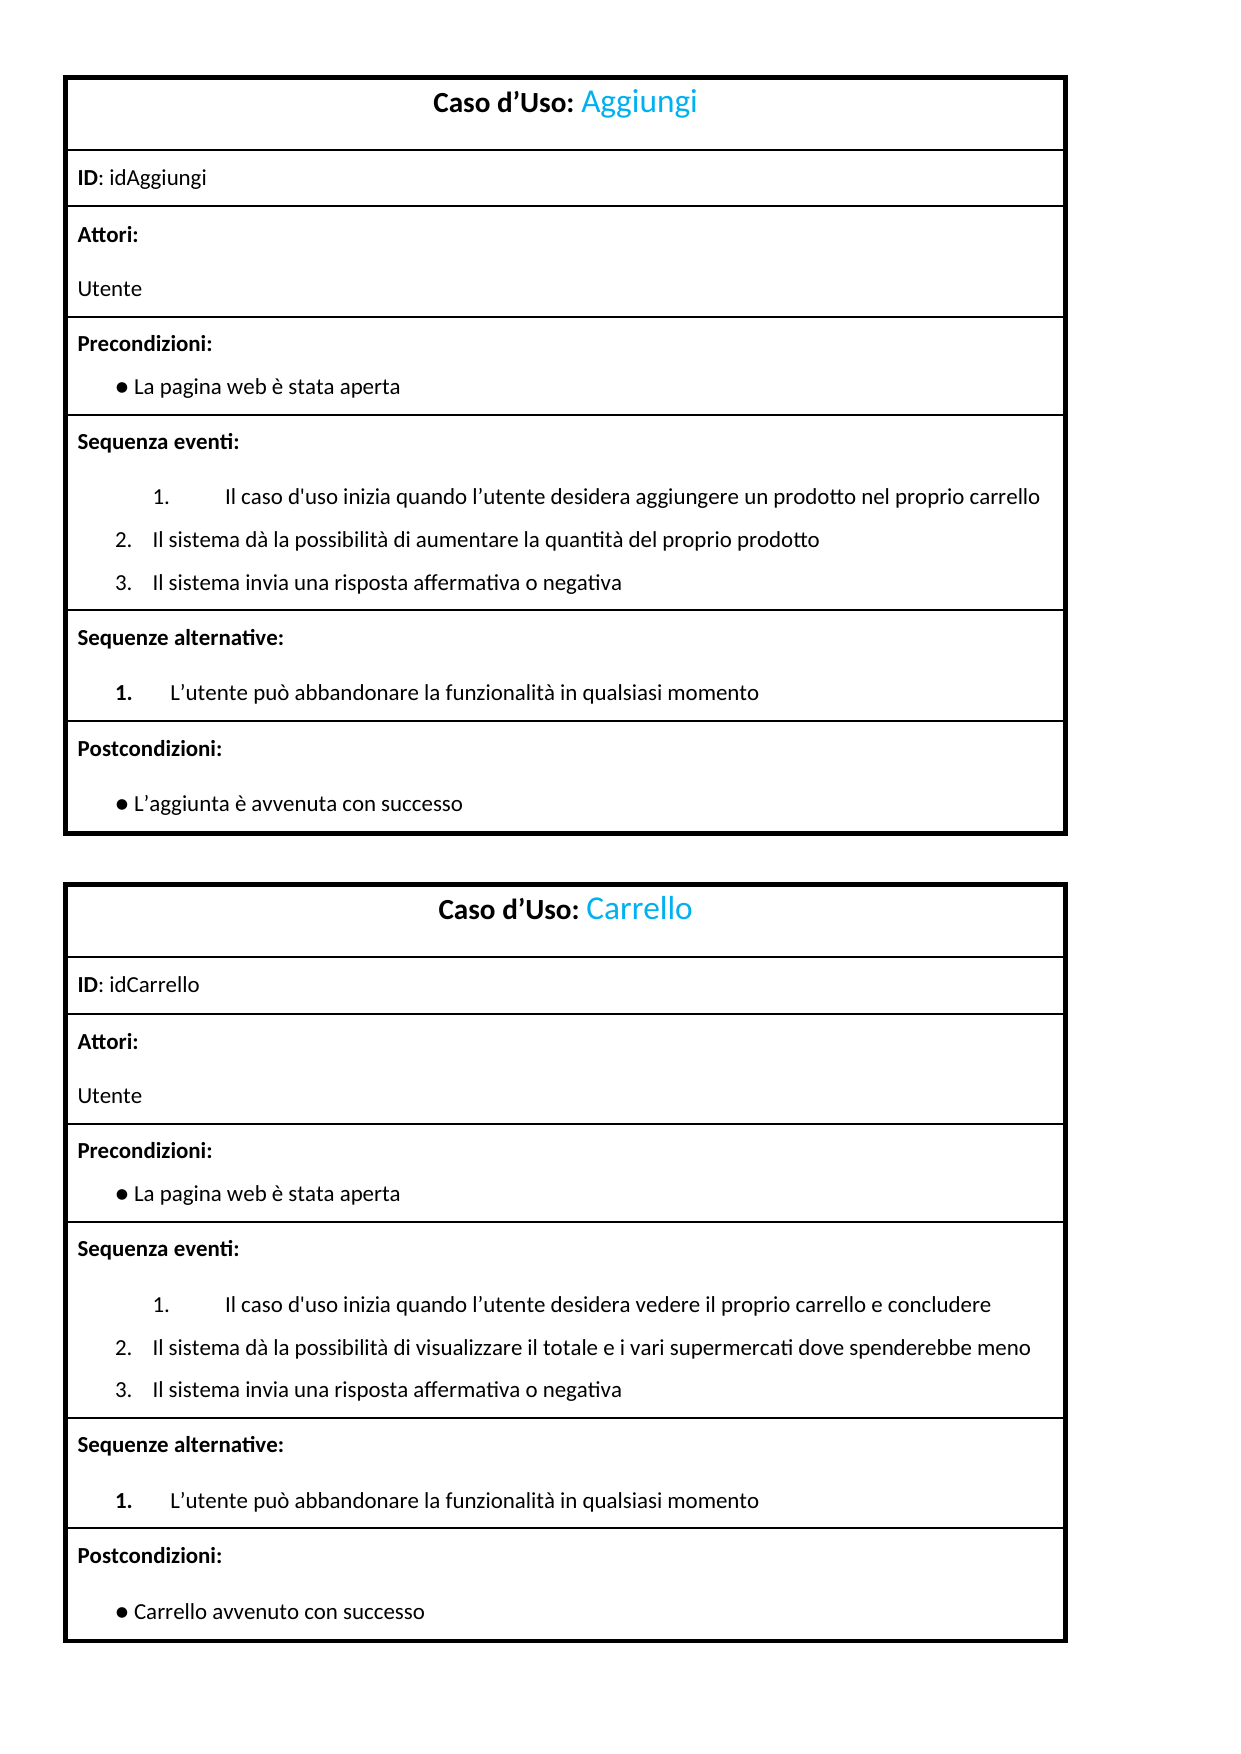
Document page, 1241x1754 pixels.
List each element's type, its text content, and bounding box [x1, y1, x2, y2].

table_cell ID: idAggiungi [68, 151, 1063, 205]
table_cell Attori: Utente [68, 207, 1063, 316]
table_cell Precondizioni: ● La pagina web è stata aperta [68, 1125, 1063, 1221]
table_cell Attori: Utente [68, 1015, 1063, 1123]
table_cell Sequenza eventi: Il caso d'uso inizia quando l’utente desidera vedere il proprio carrello e concludere Il sistema dà la possibilità di visualizzare il totale e i vari supermercati dove spenderebbe meno Il sistema invia una risposta affermativa o negativa [68, 1223, 1063, 1417]
table_header Caso d’Uso: Carrello [68, 887, 1063, 956]
table_cell Postcondizioni: ● Carrello avvenuto con successo [68, 1529, 1063, 1638]
table_cell Sequenze alternative: 1. L’utente può abbandonare la funzionalità in qualsiasi momento [68, 1419, 1063, 1527]
table_cell Postcondizioni: ● L’aggiunta è avvenuta con successo [68, 722, 1063, 831]
table_cell ID: idCarrello [68, 958, 1063, 1012]
table_cell Precondizioni: ● La pagina web è stata aperta [68, 318, 1063, 413]
table_cell Sequenze alternative: 1. L’utente può abbandonare la funzionalità in qualsiasi momento [68, 611, 1063, 720]
table_cell Sequenza eventi: Il caso d'uso inizia quando l’utente desidera aggiungere un prodotto nel proprio carrello Il sistema dà la possibilità di aumentare la quantità del proprio prodotto Il sistema invia una risposta affermativa o negativa [68, 416, 1063, 609]
table_header Caso d’Uso: Aggiungi [68, 80, 1063, 149]
